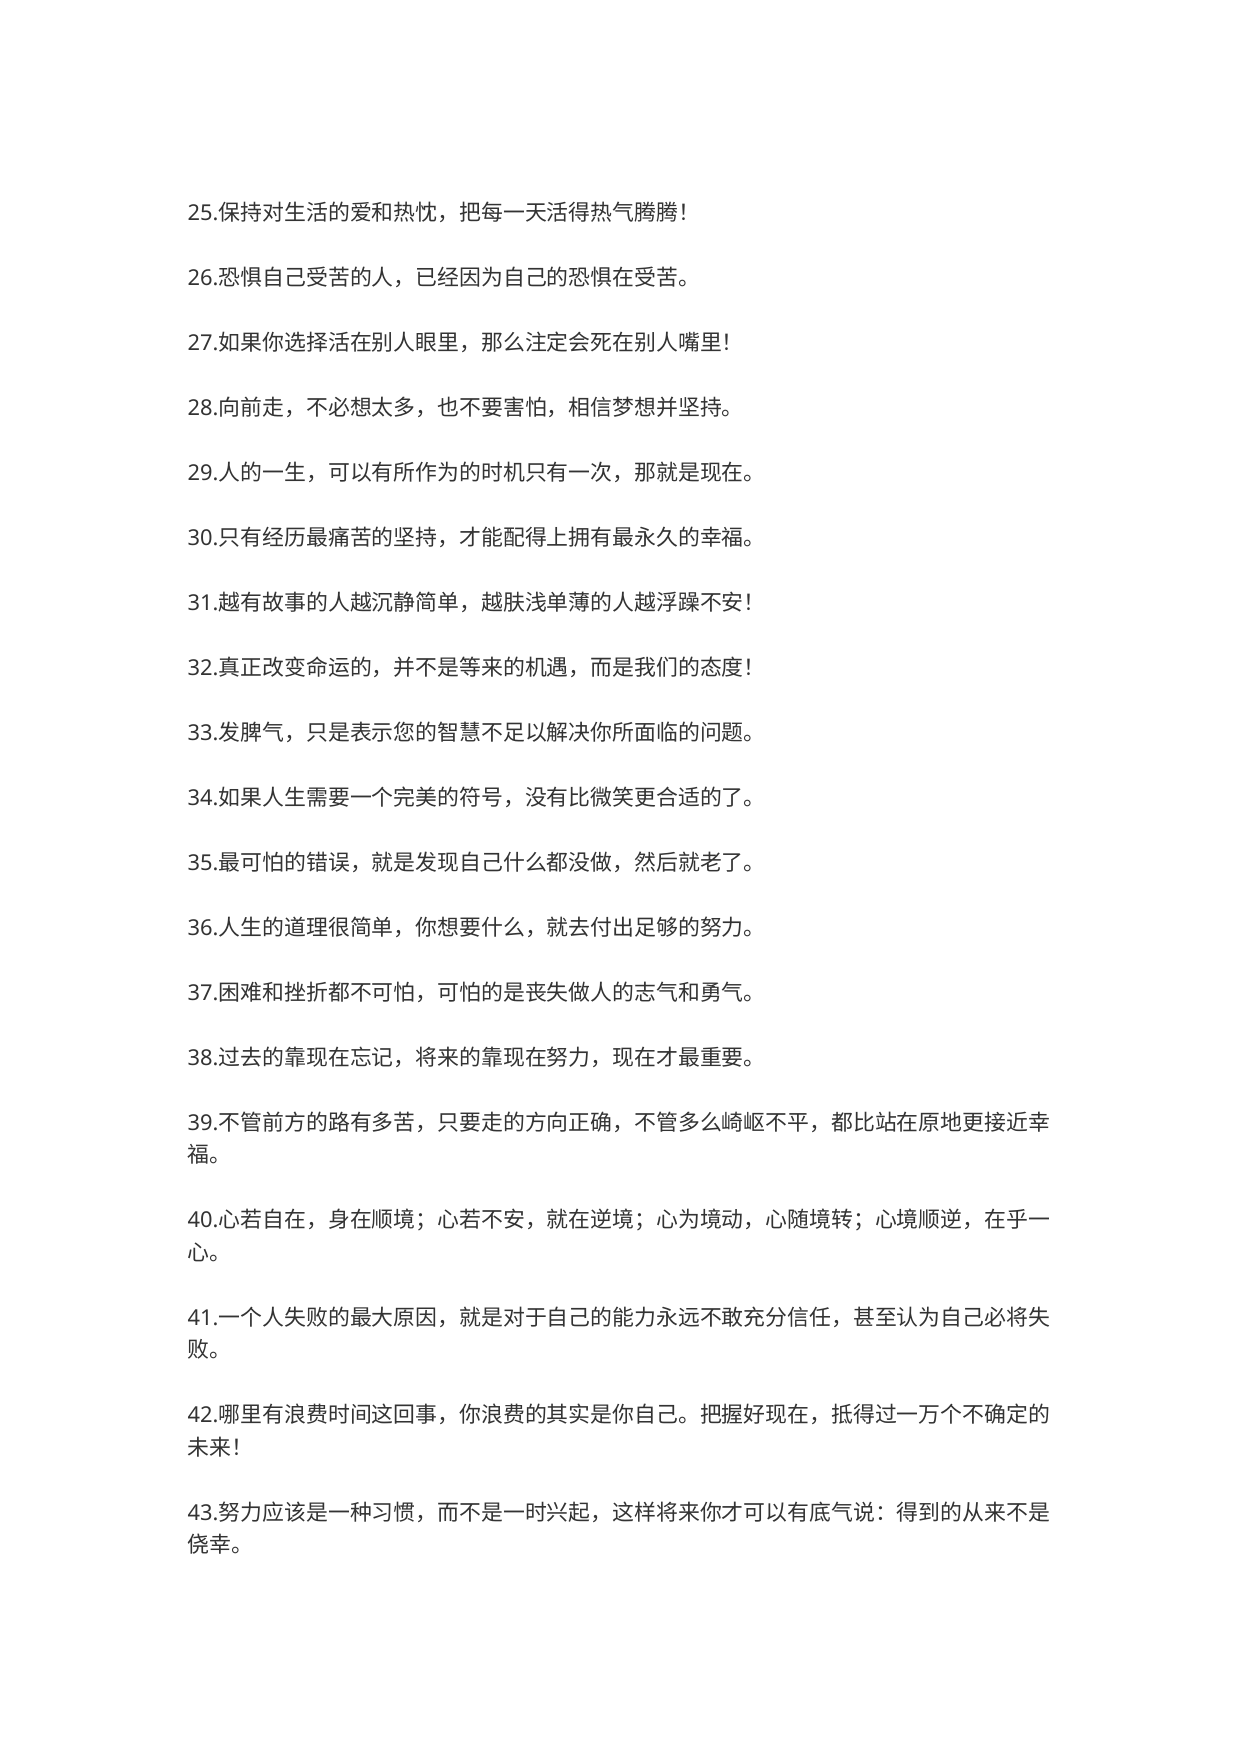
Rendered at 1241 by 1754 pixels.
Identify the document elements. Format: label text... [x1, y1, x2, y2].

text 34.如果人生需要一个完美的符号，没有比微笑更合适的了。 [187, 779, 1053, 812]
text 39.不管前方的路有多苦，只要走的方向正确，不管多么崎岖不平，都比站在原地更接近幸福。 [187, 1104, 1053, 1169]
text 25.保持对生活的爱和热忱，把每一天活得热气腾腾！ [187, 194, 1053, 227]
text 40.心若自在，身在顺境；心若不安，就在逆境；心为境动，心随境转；心境顺逆，在乎一心。 [187, 1202, 1053, 1267]
text 31.越有故事的人越沉静简单，越肤浅单薄的人越浮躁不安！ [187, 584, 1053, 617]
text 37.困难和挫折都不可怕，可怕的是丧失做人的志气和勇气。 [187, 974, 1053, 1007]
text 29.人的一生，可以有所作为的时机只有一次，那就是现在。 [187, 454, 1053, 487]
text 26.恐惧自己受苦的人，已经因为自己的恐惧在受苦。 [187, 259, 1053, 292]
text 43.努力应该是一种习惯，而不是一时兴起，这样将来你才可以有底气说：得到的从来不是侥幸。 [187, 1494, 1053, 1559]
text 27.如果你选择活在别人眼里，那么注定会死在别人嘴里！ [187, 324, 1053, 357]
text 41.一个人失败的最大原因，就是对于自己的能力永远不敢充分信任，甚至认为自己必将失败。 [187, 1299, 1053, 1364]
text 38.过去的靠现在忘记，将来的靠现在努力，现在才最重要。 [187, 1039, 1053, 1072]
text 28.向前走，不必想太多，也不要害怕，相信梦想并坚持。 [187, 389, 1053, 422]
text 33.发脾气，只是表示您的智慧不足以解决你所面临的问题。 [187, 714, 1053, 747]
text 32.真正改变命运的，并不是等来的机遇，而是我们的态度！ [187, 649, 1053, 682]
text 42.哪里有浪费时间这回事，你浪费的其实是你自己。把握好现在，抵得过一万个不确定的未来！ [187, 1397, 1053, 1462]
text 36.人生的道理很简单，你想要什么，就去付出足够的努力。 [187, 909, 1053, 942]
text 35.最可怕的错误，就是发现自己什么都没做，然后就老了。 [187, 844, 1053, 877]
text 30.只有经历最痛苦的坚持，才能配得上拥有最永久的幸福。 [187, 519, 1053, 552]
